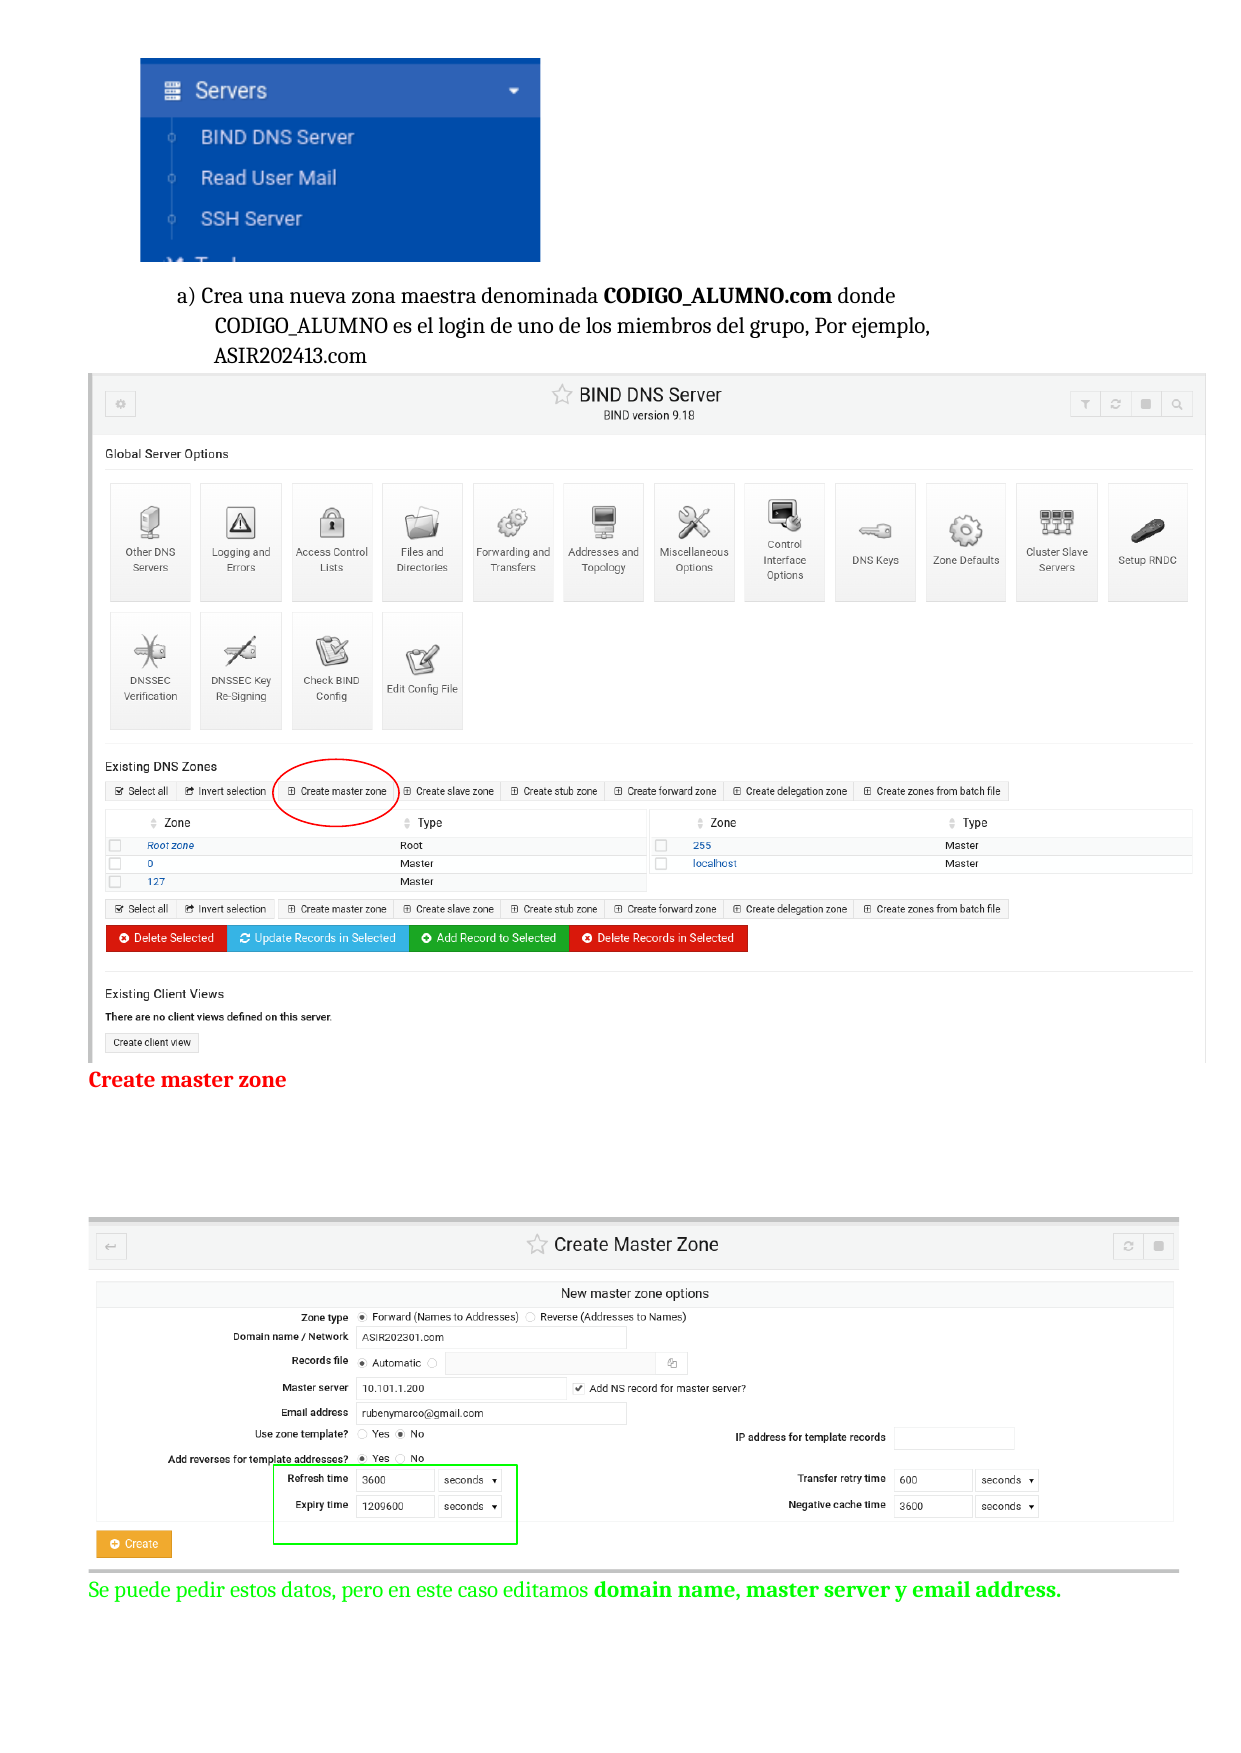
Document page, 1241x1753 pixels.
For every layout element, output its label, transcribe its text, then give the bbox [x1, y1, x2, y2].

picture [88, 373, 1206, 1063]
text ASIR202413.com [213, 343, 1206, 369]
text a) Crea una nueva zona maestra denominada CODIGO_ALUMNO.com donde [177, 282, 1206, 309]
text CODIGO_ALUMNO es el login de uno de los miembros del grupo, Por ejemplo, [215, 313, 1206, 339]
picture [140, 58, 541, 262]
picture [88, 1217, 1180, 1573]
text Create master zone [88, 1067, 1206, 1093]
text Se puede pedir estos datos, pero en este caso editamos domain name, master server y email address. [88, 1576, 1206, 1603]
